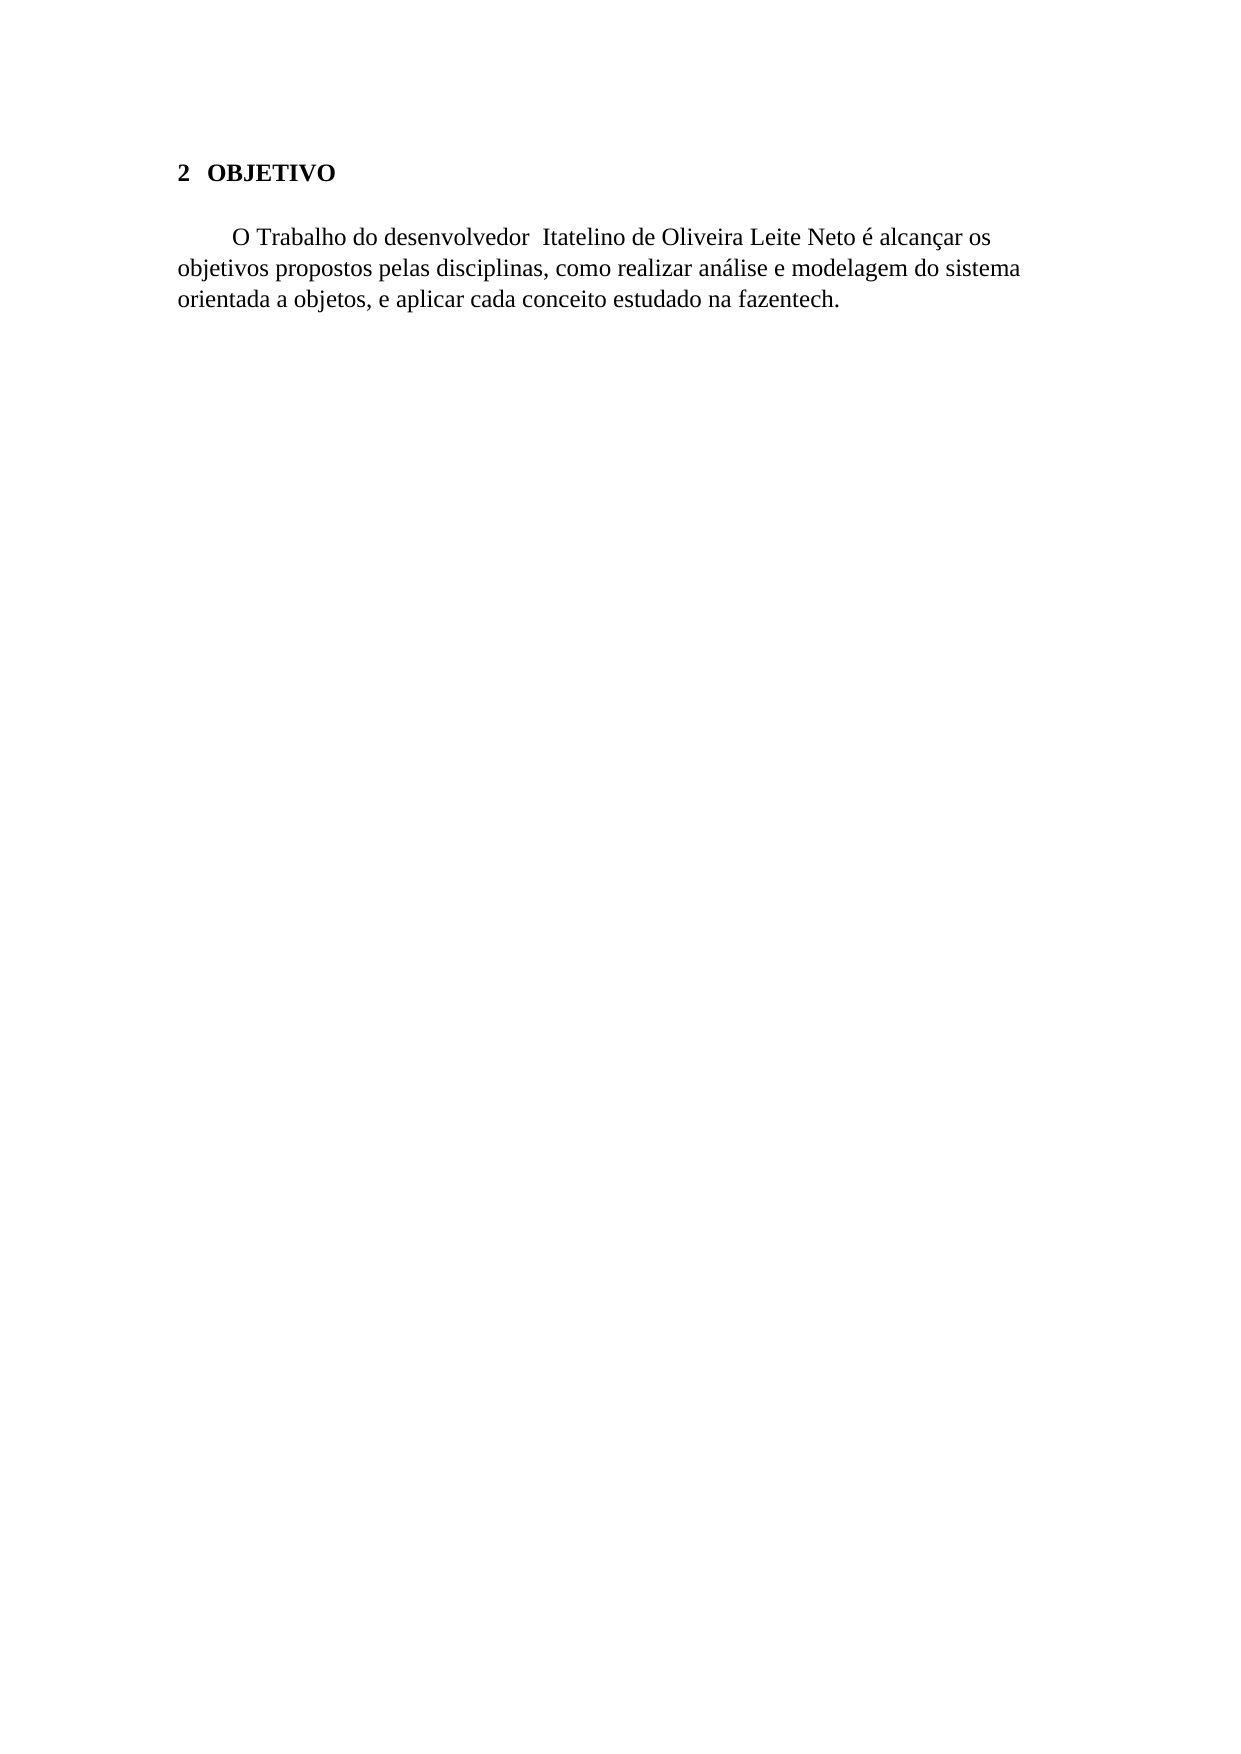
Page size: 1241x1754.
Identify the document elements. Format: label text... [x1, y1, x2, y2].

text O Trabalho do desenvolvedor Itatelino de Oliveira Leite Neto é alcançar os objetivos propostos pelas disciplinas, como realizar análise e modelagem do sistema orientada a objetos, e aplicar cada conceito estudado na fazentech. [177, 222, 1063, 313]
subtitle OBJETIVO [177, 158, 1063, 187]
